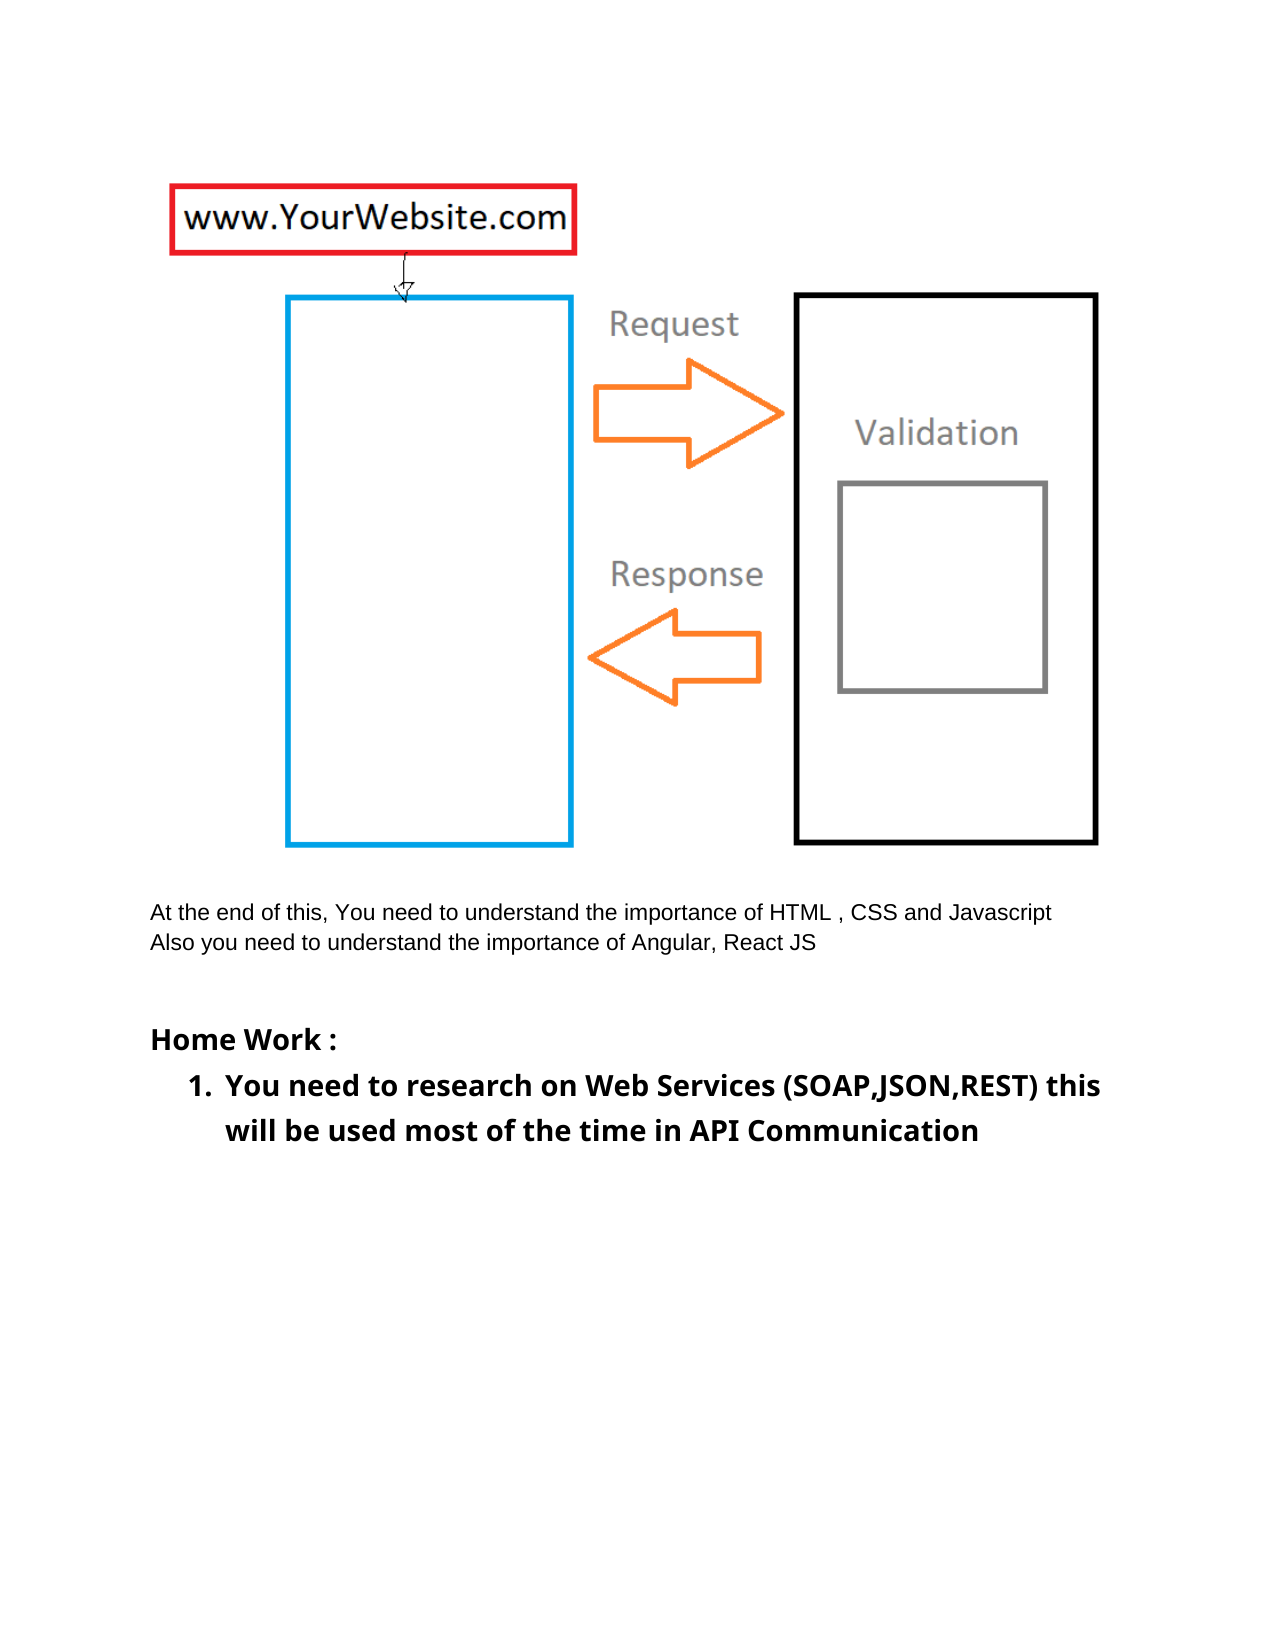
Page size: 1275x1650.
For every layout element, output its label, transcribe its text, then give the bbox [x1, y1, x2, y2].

text Also you need to understand the importance of Angular, React JS [150, 929, 1125, 955]
list You need to research on Web Services (SOAP,JSON,REST) this will be used most of the time in API Communication [187, 1065, 1125, 1150]
text Home Work : [150, 1019, 1125, 1059]
picture [150, 150, 1125, 865]
text At the end of this, You need to understand the importance of HTML , CSS and Javascript [150, 899, 1125, 925]
